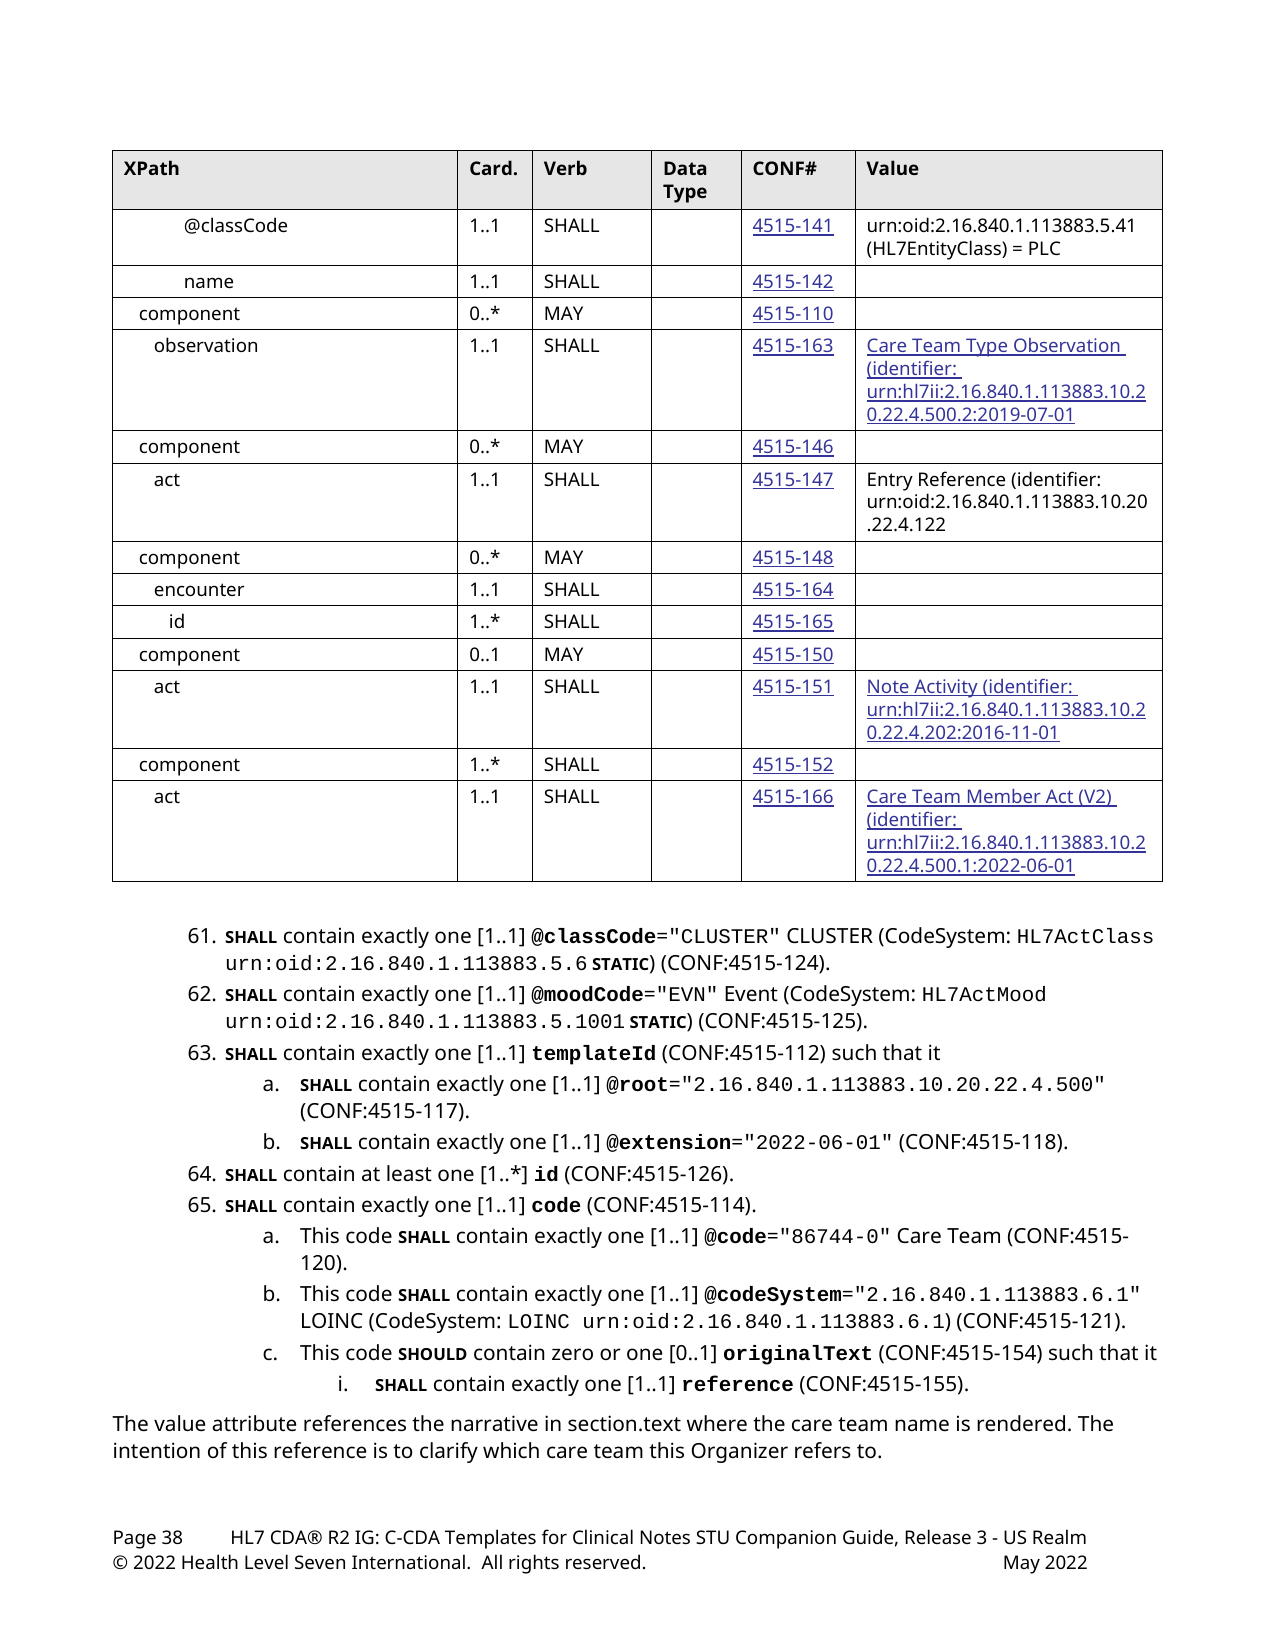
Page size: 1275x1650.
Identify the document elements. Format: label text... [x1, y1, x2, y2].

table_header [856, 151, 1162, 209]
list SHALL contain exactly one [1..1] @classCode="CLUSTER" CLUSTER (CodeSystem: HL7ActClass urn:oid:2.16.840.1.113883.5.6 STATIC) (CONF:4515-124). [187, 922, 1162, 976]
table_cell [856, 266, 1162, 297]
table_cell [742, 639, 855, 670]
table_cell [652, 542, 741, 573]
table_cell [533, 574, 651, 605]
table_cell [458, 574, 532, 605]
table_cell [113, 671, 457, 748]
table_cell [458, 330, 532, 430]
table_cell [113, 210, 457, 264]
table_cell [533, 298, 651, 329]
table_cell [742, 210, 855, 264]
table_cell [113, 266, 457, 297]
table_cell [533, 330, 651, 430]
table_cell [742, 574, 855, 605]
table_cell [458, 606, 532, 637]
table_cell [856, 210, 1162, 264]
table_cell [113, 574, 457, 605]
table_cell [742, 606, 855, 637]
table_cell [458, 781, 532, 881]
list SHALL contain exactly one [1..1] @moodCode="EVN" Event (CodeSystem: HL7ActMood urn:oid:2.16.840.1.113883.5.1001 STATIC) (CONF:4515-125). [187, 980, 1162, 1034]
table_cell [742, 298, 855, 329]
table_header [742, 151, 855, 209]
text The value attribute references the narrative in section.text where the care team name is rendered. The intention of this reference is to clarify which care team this Organizer refers to. [112, 1409, 1162, 1463]
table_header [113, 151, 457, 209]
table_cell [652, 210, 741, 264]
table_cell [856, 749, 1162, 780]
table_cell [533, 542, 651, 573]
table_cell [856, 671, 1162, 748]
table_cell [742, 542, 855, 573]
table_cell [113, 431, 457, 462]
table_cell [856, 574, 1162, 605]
list SHALL contain exactly one [1..1] @root="2.16.840.1.113883.10.20.22.4.500" (CONF:4515-117). [262, 1070, 1162, 1124]
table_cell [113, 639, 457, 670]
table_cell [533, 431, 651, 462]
list SHALL contain at least one [1..*] id (CONF:4515-126). [187, 1159, 1162, 1186]
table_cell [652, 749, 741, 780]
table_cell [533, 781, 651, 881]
list SHALL contain exactly one [1..1] code (CONF:4515-114). [187, 1191, 1162, 1218]
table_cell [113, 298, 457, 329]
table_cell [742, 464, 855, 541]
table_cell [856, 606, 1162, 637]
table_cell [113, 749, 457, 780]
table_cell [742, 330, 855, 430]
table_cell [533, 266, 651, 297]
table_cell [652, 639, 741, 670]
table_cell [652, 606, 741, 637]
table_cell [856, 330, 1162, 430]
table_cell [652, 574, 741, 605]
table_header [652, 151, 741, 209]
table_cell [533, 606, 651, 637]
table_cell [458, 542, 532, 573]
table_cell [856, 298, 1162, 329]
list SHALL contain exactly one [1..1] reference (CONF:4515-155). [337, 1370, 1162, 1397]
list SHALL contain exactly one [1..1] templateId (CONF:4515-112) such that it [187, 1038, 1162, 1066]
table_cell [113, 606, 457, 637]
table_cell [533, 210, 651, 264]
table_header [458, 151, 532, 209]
list This code SHOULD contain zero or one [0..1] originalText (CONF:4515-154) such that it [262, 1338, 1162, 1366]
list This code SHALL contain exactly one [1..1] @code="86744-0" Care Team (CONF:4515-120). [262, 1222, 1162, 1276]
list SHALL contain exactly one [1..1] @extension="2022-06-01" (CONF:4515-118). [262, 1128, 1162, 1155]
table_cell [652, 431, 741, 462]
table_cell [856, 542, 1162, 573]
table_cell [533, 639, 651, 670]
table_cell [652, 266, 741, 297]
list This code SHALL contain exactly one [1..1] @codeSystem="2.16.840.1.113883.6.1" LOINC (CodeSystem: LOINC urn:oid:2.16.840.1.113883.6.1) (CONF:4515-121). [262, 1280, 1162, 1334]
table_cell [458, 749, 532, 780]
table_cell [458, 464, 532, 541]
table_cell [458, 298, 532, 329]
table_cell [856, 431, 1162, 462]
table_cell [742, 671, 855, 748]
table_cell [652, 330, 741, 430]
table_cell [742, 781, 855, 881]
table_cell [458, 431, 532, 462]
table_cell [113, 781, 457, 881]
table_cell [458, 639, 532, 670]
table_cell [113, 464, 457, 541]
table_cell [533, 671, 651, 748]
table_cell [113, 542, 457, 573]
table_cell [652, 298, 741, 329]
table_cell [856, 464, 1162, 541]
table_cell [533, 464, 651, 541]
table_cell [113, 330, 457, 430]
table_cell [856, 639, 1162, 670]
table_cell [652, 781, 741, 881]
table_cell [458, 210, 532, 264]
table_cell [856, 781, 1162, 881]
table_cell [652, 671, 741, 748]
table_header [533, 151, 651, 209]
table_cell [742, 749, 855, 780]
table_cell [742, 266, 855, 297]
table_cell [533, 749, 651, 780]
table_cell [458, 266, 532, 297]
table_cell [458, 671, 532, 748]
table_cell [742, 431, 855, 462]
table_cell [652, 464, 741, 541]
